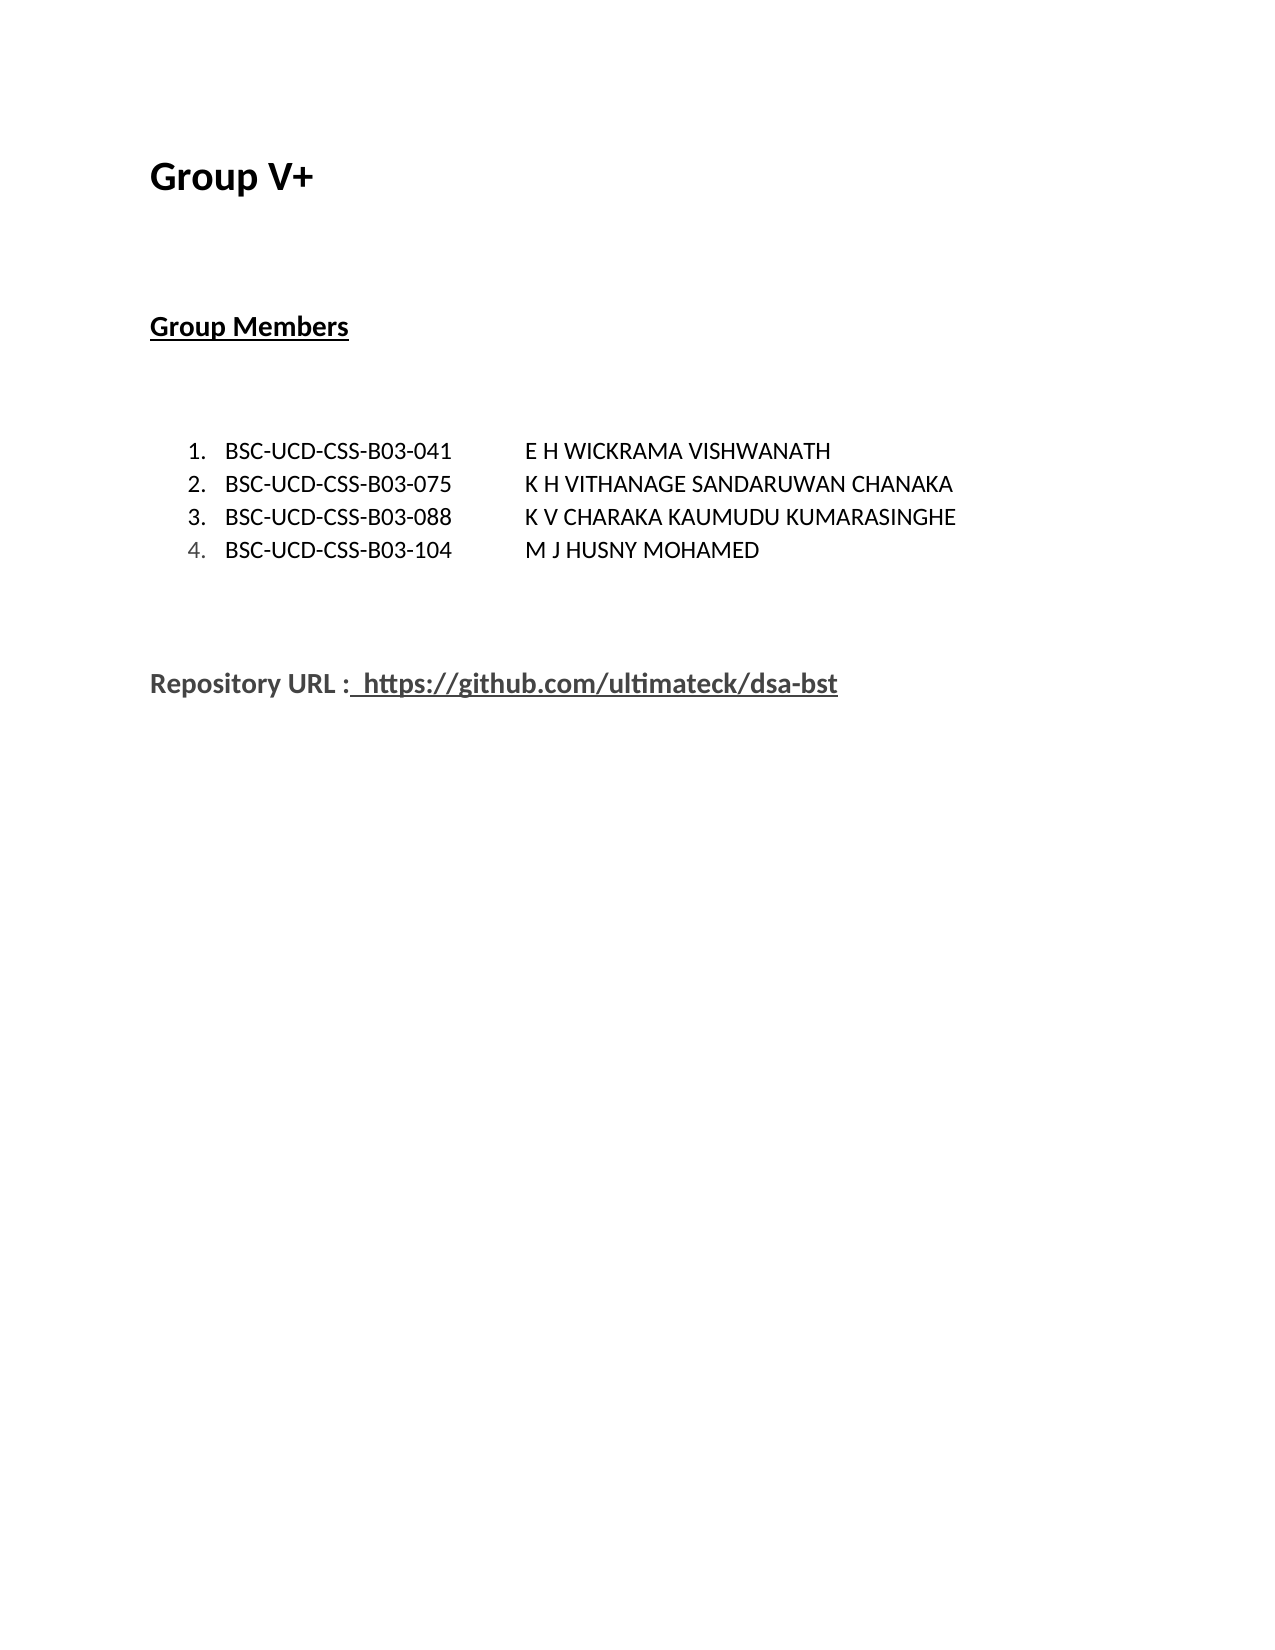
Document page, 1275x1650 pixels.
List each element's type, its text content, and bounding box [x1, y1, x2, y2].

list BSC-UCD-CSS-B03-104 M J HUSNY MOHAMED [187, 532, 1125, 565]
text Group V+ [150, 150, 1125, 201]
list BSC-UCD-CSS-B03-075 K H VITHANAGE SANDARUWAN CHANAKA [187, 465, 1125, 498]
text Repository URL : https://github.com/ultimateck/dsa-bst [150, 665, 1125, 700]
list BSC-UCD-CSS-B03-041 E H WICKRAMA VISHWANATH [187, 432, 1125, 465]
text Group Members [150, 308, 1125, 344]
list BSC-UCD-CSS-B03-088 K V CHARAKA KAUMUDU KUMARASINGHE [187, 498, 1125, 532]
